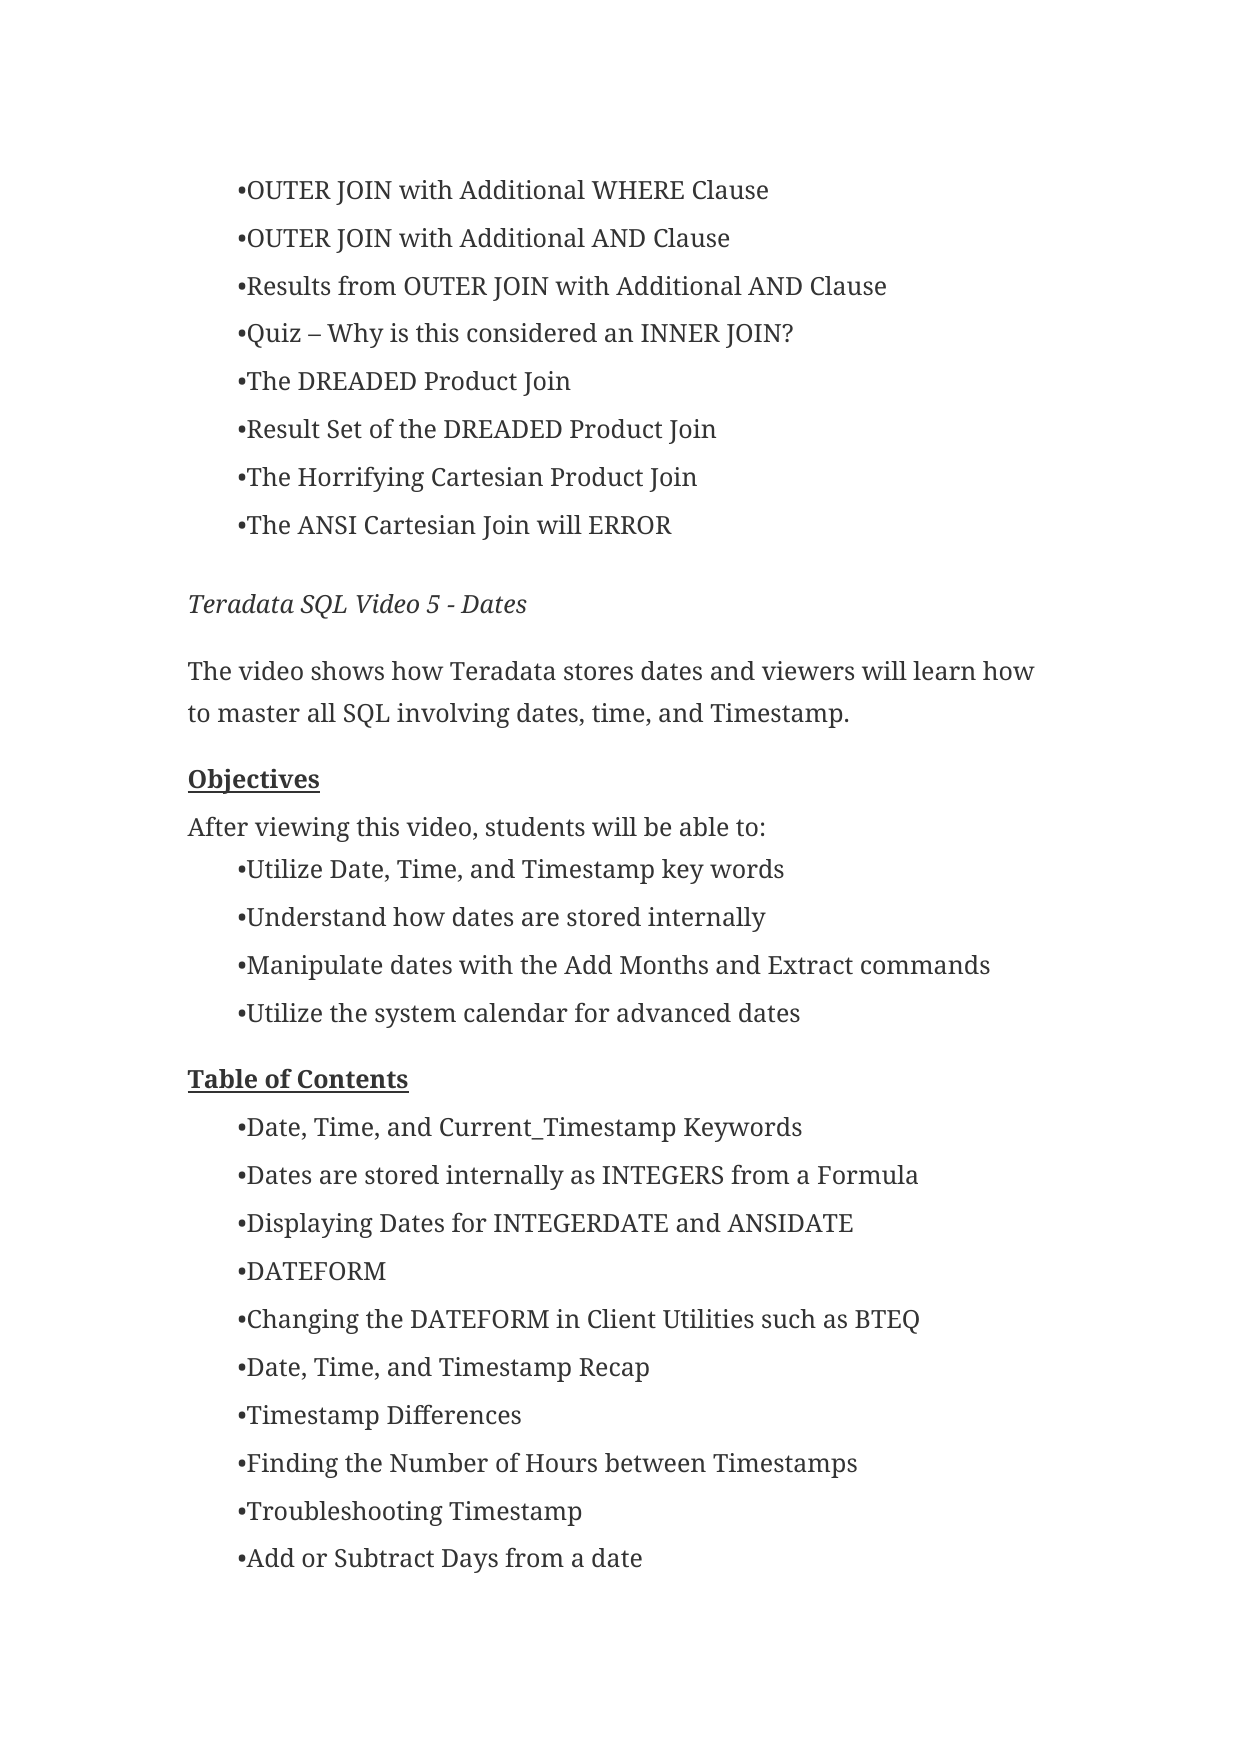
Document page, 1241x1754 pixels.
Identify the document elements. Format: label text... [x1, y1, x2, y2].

text •Finding the Number of Hours between Timestamps [237, 1442, 1053, 1483]
text •Results from OUTER JOIN with Additional AND Clause [237, 264, 1053, 306]
text •Displaying Dates for INTEGERDATE and ANSIDATE [237, 1202, 1053, 1244]
text •The DREADED Product Join [237, 360, 1053, 402]
text •Changing the DATEFORM in Client Utilities such as BTEQ [237, 1298, 1053, 1339]
text After viewing this video, students will be able to: [187, 806, 1053, 848]
text •Date, Time, and Timestamp Recap [237, 1346, 1053, 1387]
text •Troubleshooting Timestamp [237, 1489, 1053, 1531]
text •Utilize Date, Time, and Timestamp key words [237, 848, 1053, 889]
text •OUTER JOIN with Additional WHERE Clause [237, 169, 1053, 210]
text Objectives [187, 758, 1053, 800]
text •Understand how dates are stored internally [237, 896, 1053, 937]
text •Utilize the system calendar for advanced dates [237, 992, 1053, 1033]
text •Manipulate dates with the Add Months and Extract commands [237, 944, 1053, 985]
text The video shows how Teradata stores dates and viewers will learn how to master all SQL involving dates, time, and Timestamp. [187, 650, 1053, 733]
text •Date, Time, and Current_Timestamp Keywords [237, 1106, 1053, 1148]
text •Timestamp Differences [237, 1394, 1053, 1435]
text •Dates are stored internally as INTEGERS from a Formula [237, 1154, 1053, 1196]
text •Quiz – Why is this considered an INNER JOIN? [237, 312, 1053, 354]
text •The ANSI Cartesian Join will ERROR [237, 504, 1053, 546]
text Teradata SQL Video 5 - Dates [187, 583, 1053, 625]
text •The Horrifying Cartesian Product Join [237, 456, 1053, 498]
text •Add or Subtract Days from a date [237, 1537, 1053, 1579]
text •DATEFORM [237, 1250, 1053, 1292]
text •Result Set of the DREADED Product Join [237, 408, 1053, 450]
text •OUTER JOIN with Additional AND Clause [237, 217, 1053, 258]
text Table of Contents [187, 1058, 1053, 1100]
